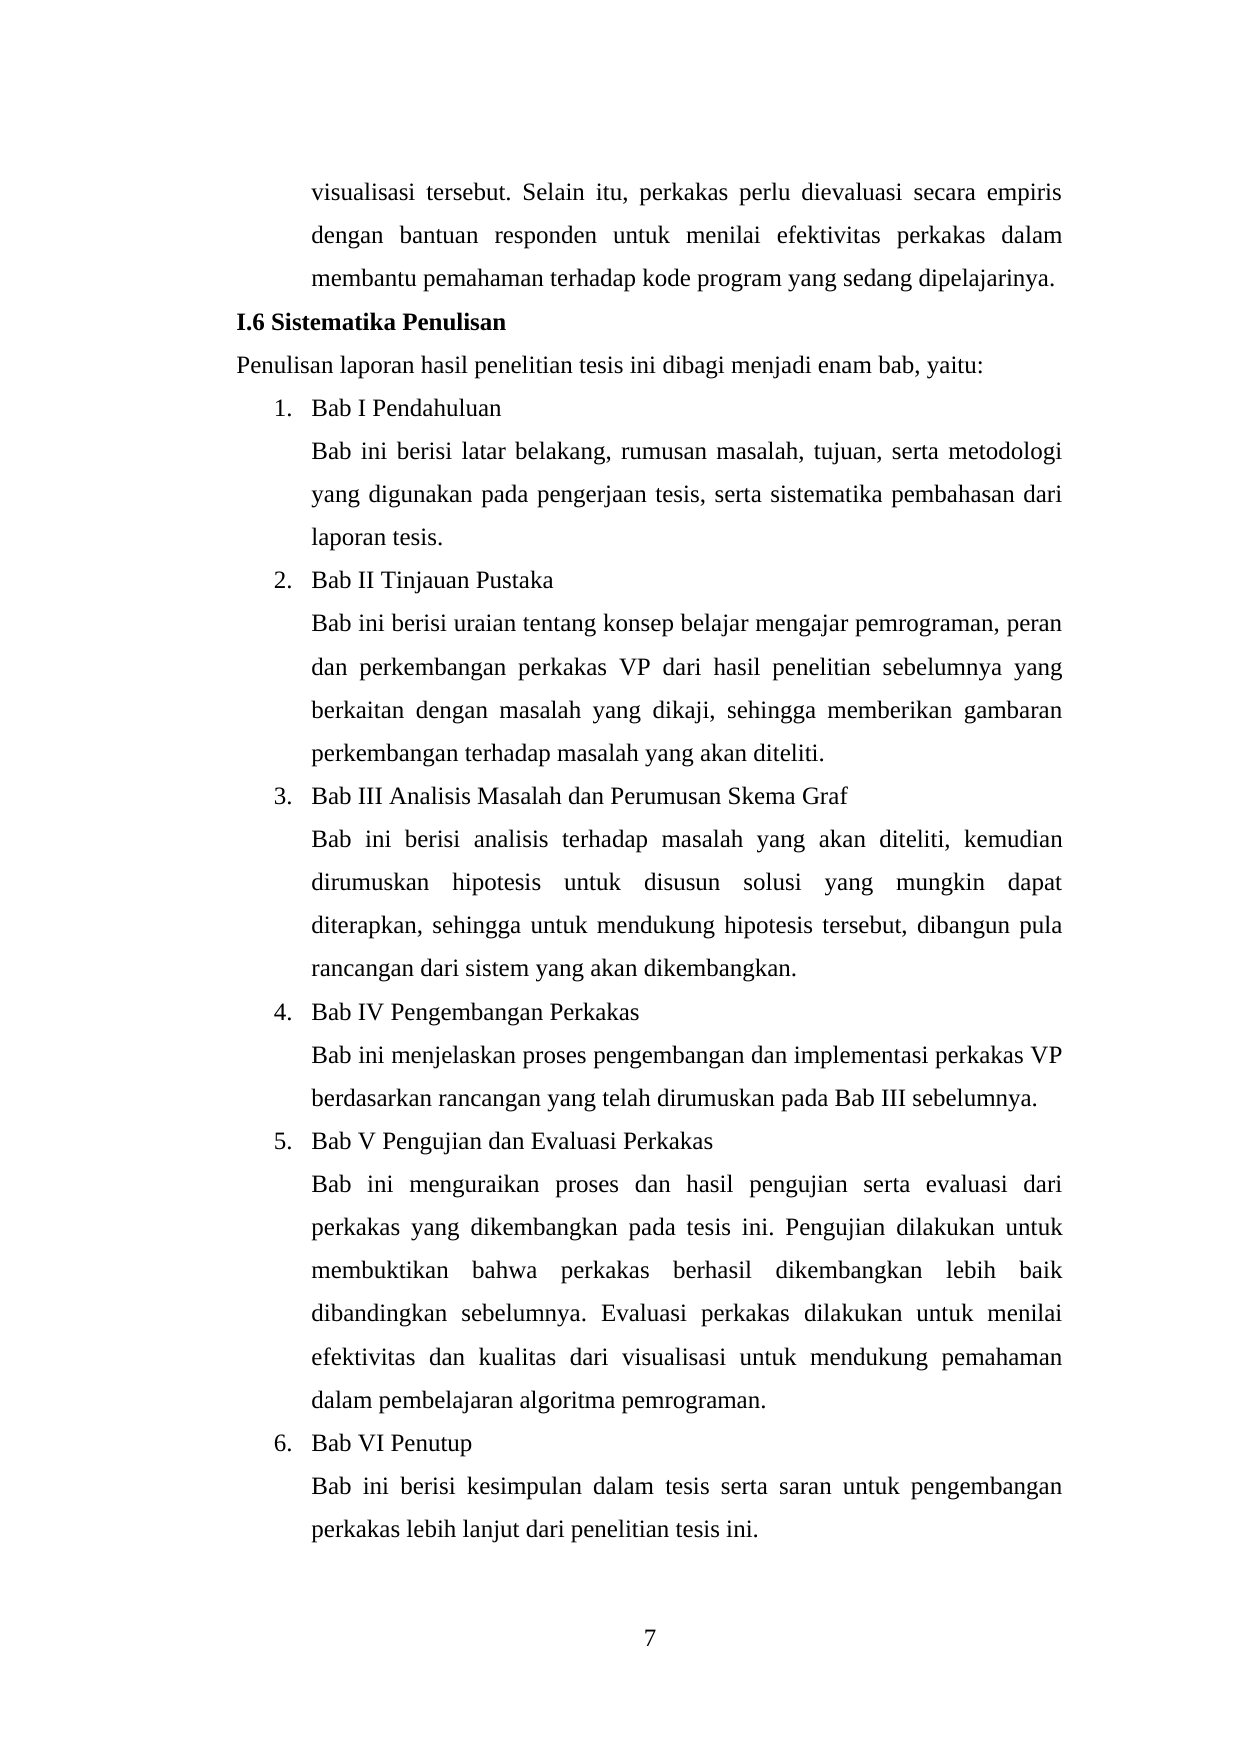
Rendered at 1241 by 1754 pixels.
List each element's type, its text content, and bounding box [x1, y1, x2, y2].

subtitle I.6 Sistematika Penulisan [236, 307, 1063, 335]
list Bab ini menguraikan proses dan hasil pengujian serta evaluasi dari perkakas yang dikembangkan pada tesis ini. Pengujian dilakukan untuk membuktikan bahwa perkakas berhasil dikembangkan lebih baik dibandingkan sebelumnya. Evaluasi perkakas dilakukan untuk menilai efektivitas dan kualitas dari visualisasi untuk mendukung pemahaman dalam pembelajaran algoritma pemrograman. [311, 1169, 1063, 1413]
list Bab ini berisi analisis terhadap masalah yang akan diteliti, kemudian dirumuskan hipotesis untuk disusun solusi yang mungkin dapat diterapkan, sehingga untuk mendukung hipotesis tersebut, dibangun pula rancangan dari sistem yang akan dikembangkan. [311, 824, 1063, 982]
list Bab VI Penutup [274, 1428, 1063, 1457]
list Bab IV Pengembangan Perkakas [274, 997, 1063, 1025]
list Bab III Analisis Masalah dan Perumusan Skema Graf [274, 781, 1063, 810]
list Bab ini berisi latar belakang, rumusan masalah, tujuan, serta metodologi yang digunakan pada pengerjaan tesis, serta sistematika pembahasan dari laporan tesis. [311, 436, 1063, 551]
list Bab II Tinjauan Pustaka [274, 565, 1063, 594]
list Bab V Pengujian dan Evaluasi Perkakas [274, 1126, 1063, 1155]
list Bab ini menjelaskan proses pengembangan dan implementasi perkakas VP berdasarkan rancangan yang telah dirumuskan pada Bab III sebelumnya. [311, 1040, 1063, 1112]
list Bab ini berisi uraian tentang konsep belajar mengajar pemrograman, peran dan perkembangan perkakas VP dari hasil penelitian sebelumnya yang berkaitan dengan masalah yang dikaji, sehingga memberikan gambaran perkembangan terhadap masalah yang akan diteliti. [311, 608, 1063, 767]
text Penulisan laporan hasil penelitian tesis ini dibagi menjadi enam bab, yaitu: [236, 350, 1063, 378]
list Bab ini berisi kesimpulan dalam tesis serta saran untuk pengembangan perkakas lebih lanjut dari penelitian tesis ini. [311, 1471, 1063, 1543]
list Bab I Pendahuluan [274, 393, 1063, 422]
